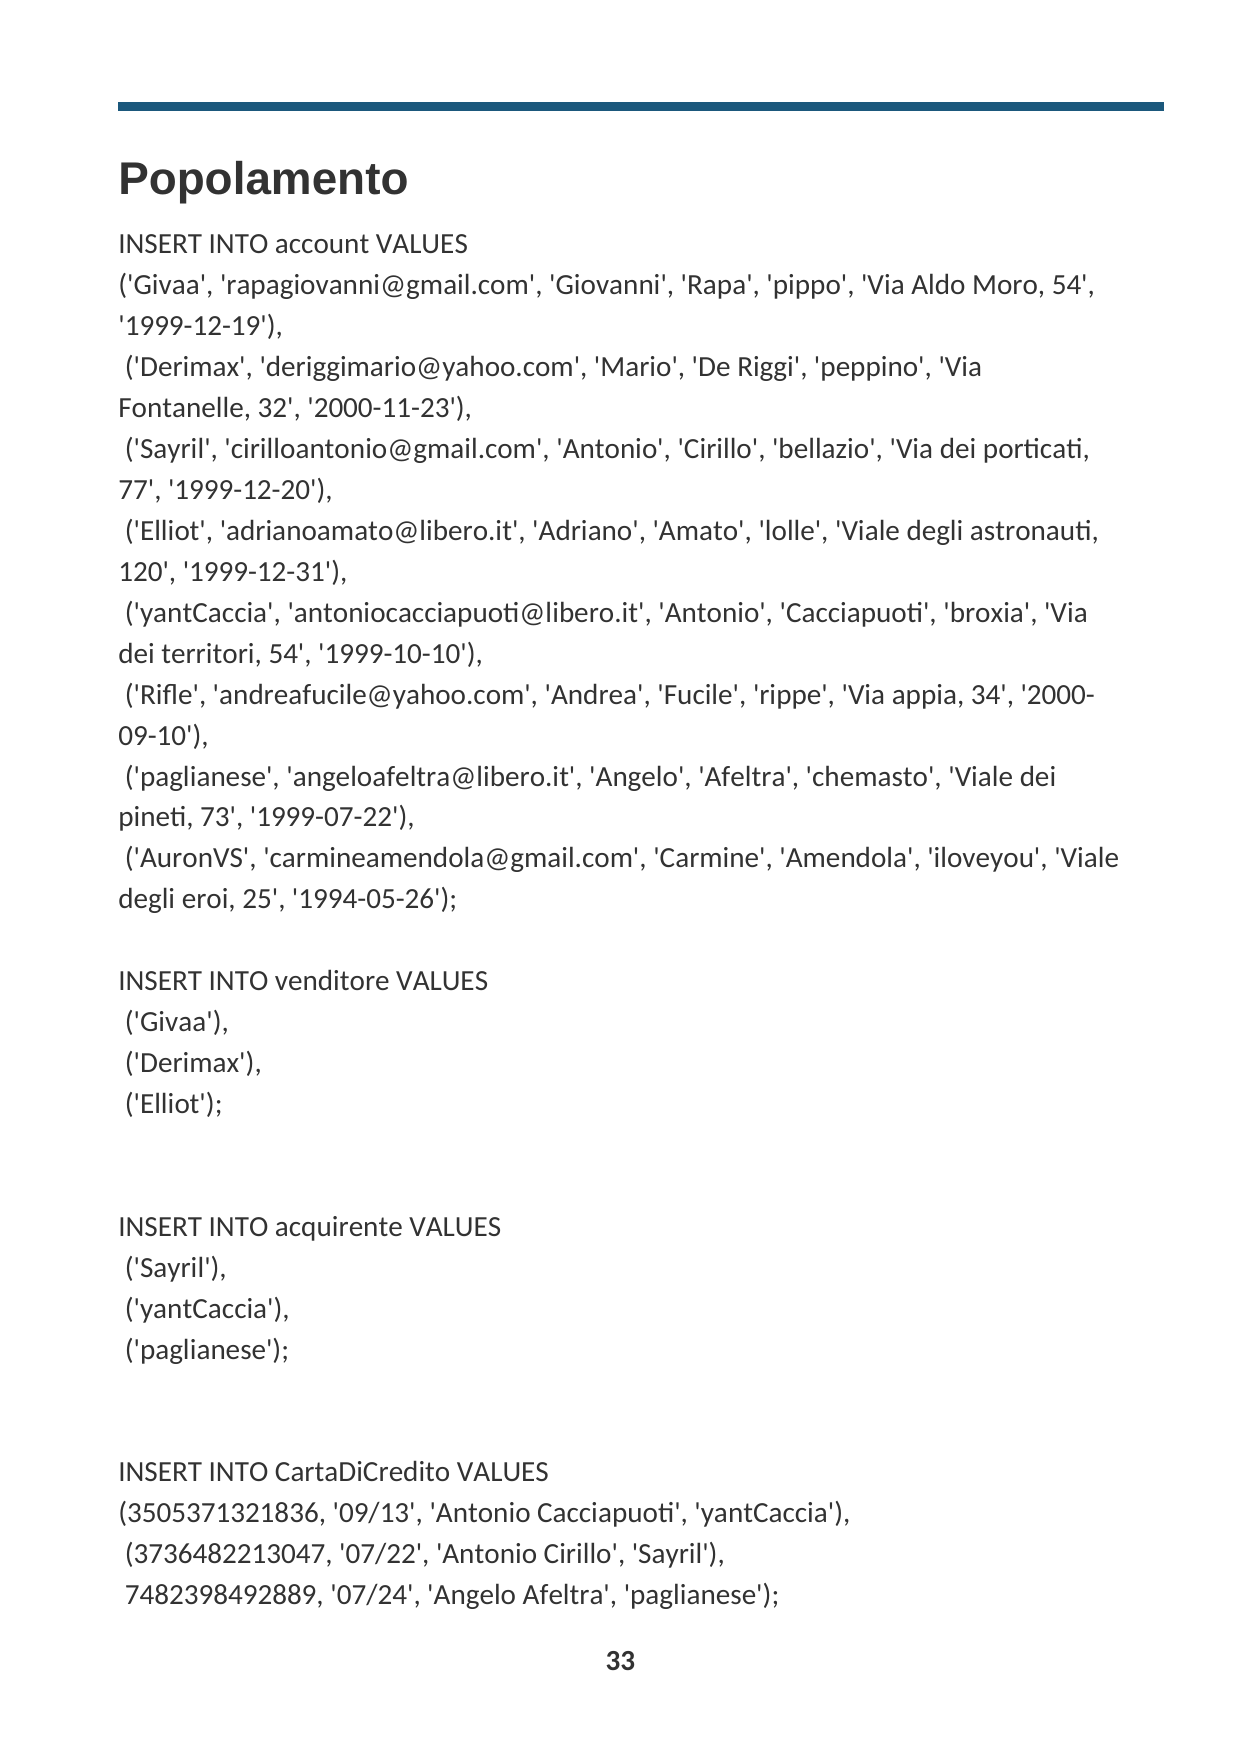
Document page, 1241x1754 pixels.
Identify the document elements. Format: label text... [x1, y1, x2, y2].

title Popolamento [118, 152, 1122, 204]
text ('paglianese'); [118, 1331, 1122, 1366]
text ('Elliot', 'adrianoamato@libero.it', 'Adriano', 'Amato', 'lolle', 'Viale degli astronauti, 120', '1999-12-31'), [118, 512, 1122, 588]
text (3505371321836, '09/13', 'Antonio Cacciapuoti', 'yantCaccia'), [118, 1494, 1122, 1530]
text ('Derimax', 'deriggimario@yahoo.com', 'Mario', 'De Riggi', 'peppino', 'Via Fontanelle, 32', '2000-11-23'), [118, 348, 1122, 425]
text ('AuronVS', 'carmineamendola@gmail.com', 'Carmine', 'Amendola', 'iloveyou', 'Viale degli eroi, 25', '1994-05-26'); [118, 839, 1122, 916]
text INSERT INTO acquirente VALUES [118, 1208, 1122, 1243]
text INSERT INTO venditore VALUES [118, 962, 1122, 998]
text INSERT INTO CartaDiCredito VALUES [118, 1453, 1122, 1489]
text ('yantCaccia', 'antoniocacciapuoti@libero.it', 'Antonio', 'Cacciapuoti', 'broxia', 'Via dei territori, 54', '1999-10-10'), [118, 594, 1122, 670]
text 7482398492889, '07/24', 'Angelo Afeltra', 'paglianese'); [118, 1576, 1122, 1612]
text ('Givaa'), [118, 1003, 1122, 1039]
text ('Elliot'); [118, 1085, 1122, 1121]
text INSERT INTO account VALUES [118, 225, 1122, 261]
text (3736482213047, '07/22', 'Antonio Cirillo', 'Sayril'), [118, 1535, 1122, 1571]
text ('Sayril', 'cirilloantonio@gmail.com', 'Antonio', 'Cirillo', 'bellazio', 'Via dei porticati, 77', '1999-12-20'), [118, 430, 1122, 507]
text ('paglianese', 'angeloafeltra@libero.it', 'Angelo', 'Afeltra', 'chemasto', 'Viale dei pineti, 73', '1999-07-22'), [118, 758, 1122, 834]
text ('Rifle', 'andreafucile@yahoo.com', 'Andrea', 'Fucile', 'rippe', 'Via appia, 34', '2000-09-10'), [118, 676, 1122, 752]
text ('Derimax'), [118, 1044, 1122, 1080]
text ('yantCaccia'), [118, 1290, 1122, 1325]
text ('Sayril'), [118, 1249, 1122, 1284]
text ('Givaa', 'rapagiovanni@gmail.com', 'Giovanni', 'Rapa', 'pippo', 'Via Aldo Moro, 54', '1999-12-19'), [118, 266, 1122, 343]
